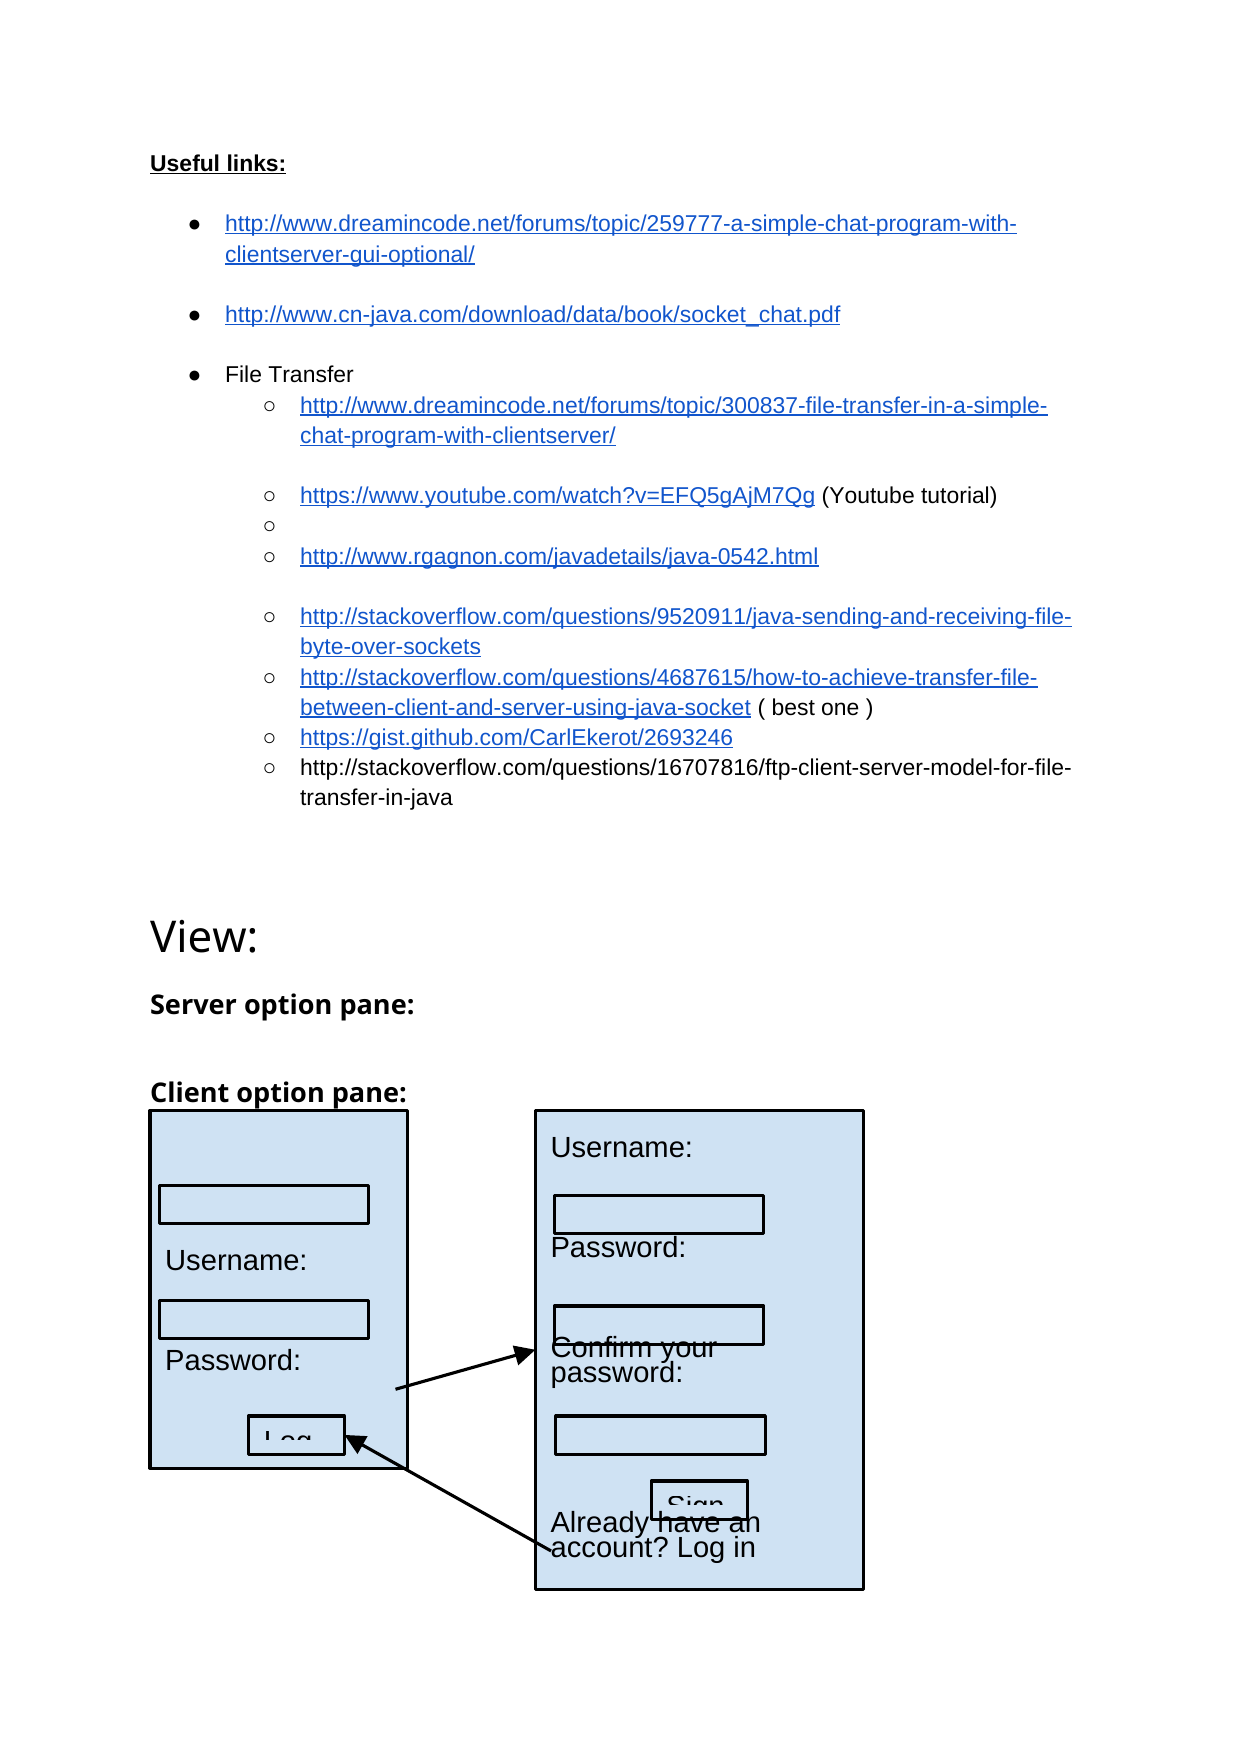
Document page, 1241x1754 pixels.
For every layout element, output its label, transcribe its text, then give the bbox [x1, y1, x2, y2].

list https://gist.github.com/CarlEkerot/2693246 [262, 724, 1090, 750]
subtitle Client option pane: [150, 1073, 1090, 1110]
list http://www.dreamincode.net/forums/topic/300837-file-transfer-in-a-simple-chat-program-with-clientserver/ [262, 392, 1090, 448]
list http://stackoverflow.com/questions/4687615/how-to-achieve-transfer-file-between-client-and-server-using-java-socket ( best one ) [262, 663, 1090, 720]
list https://www.youtube.com/watch?v=EFQ5gAjM7Qg (Youtube tutorial) [262, 482, 1090, 509]
text Useful links: [150, 150, 1090, 176]
list File Transfer [187, 361, 1090, 388]
list http://stackoverflow.com/questions/16707816/ftp-client-server-model-for-file-transfer-in-java [262, 754, 1090, 811]
subtitle Server option pane: [150, 986, 1090, 1022]
list http://www.dreamincode.net/forums/topic/259777-a-simple-chat-program-with-clientserver-gui-optional/ [187, 210, 1090, 267]
title View: [150, 905, 1090, 965]
list http://www.rgagnon.com/javadetails/java-0542.html [262, 543, 1090, 569]
list http://www.cn-java.com/download/data/book/socket_chat.pdf [187, 301, 1090, 327]
list http://stackoverflow.com/questions/9520911/java-sending-and-receiving-file-byte-over-sockets [262, 603, 1090, 660]
